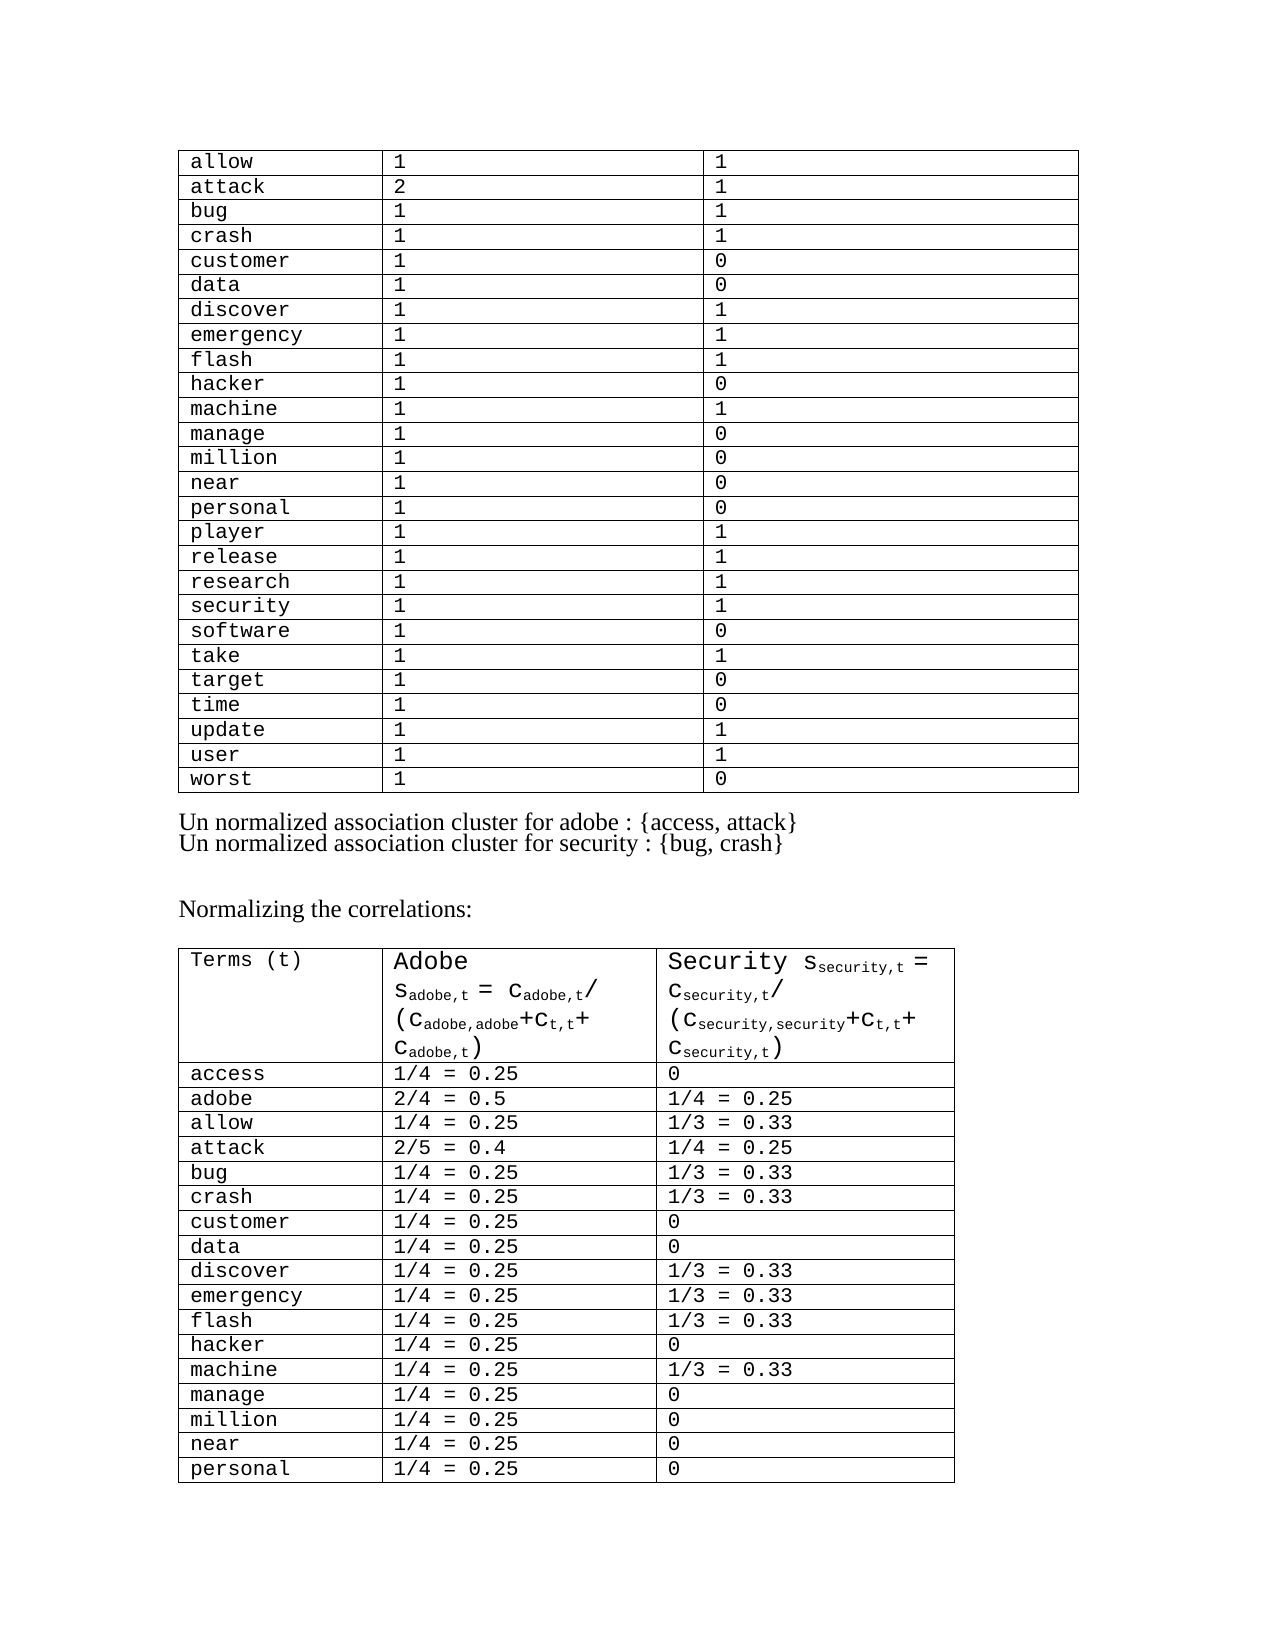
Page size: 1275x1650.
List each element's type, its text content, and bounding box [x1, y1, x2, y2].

table_cell 1 [383, 768, 703, 792]
table_cell 1 [383, 373, 703, 397]
table_cell 1 [704, 225, 1078, 249]
table_cell crash [179, 225, 382, 249]
table_cell data [179, 1236, 382, 1259]
table_cell 1/4 = 0.25 [657, 1088, 954, 1111]
table_cell access [179, 1063, 382, 1087]
table_cell 0 [704, 447, 1078, 471]
table_cell 1 [383, 299, 703, 323]
table_cell 1/4 = 0.25 [383, 1063, 656, 1087]
table_cell million [179, 1409, 382, 1432]
table_cell emergency [179, 1285, 382, 1309]
table_cell 0 [704, 670, 1078, 693]
table_cell flash [179, 1310, 382, 1333]
table_cell machine [179, 398, 382, 422]
table_cell take [179, 645, 382, 668]
table_cell 1/4 = 0.25 [383, 1236, 656, 1259]
table_cell 1/4 = 0.25 [383, 1409, 656, 1432]
table_cell 1/4 = 0.25 [383, 1458, 656, 1482]
table_cell 1/3 = 0.33 [657, 1285, 954, 1309]
table_cell 1 [704, 719, 1078, 742]
table_cell 1/3 = 0.33 [657, 1162, 954, 1185]
table_cell 0 [704, 423, 1078, 446]
table_cell 1/4 = 0.25 [383, 1285, 656, 1309]
text Normalizing the correlations: [178, 897, 1196, 922]
table_cell 1 [704, 176, 1078, 199]
table_cell 0 [657, 1236, 954, 1259]
table_cell 1 [704, 200, 1078, 224]
table_cell 1/4 = 0.25 [383, 1335, 656, 1358]
table_cell 1 [704, 571, 1078, 594]
table_cell allow [179, 1112, 382, 1136]
table_cell release [179, 546, 382, 570]
table_cell 2/5 = 0.4 [383, 1137, 656, 1161]
table_cell discover [179, 299, 382, 323]
table_cell 1 [383, 546, 703, 570]
table_cell 1/4 = 0.25 [383, 1186, 656, 1210]
text Un normalized association cluster for security : {bug, crash} [178, 834, 1196, 855]
table_cell 0 [657, 1384, 954, 1407]
table_cell 1 [704, 299, 1078, 323]
table_header Security ssecurity,t = csecurity,t/ (csecurity,security+ct,t+ csecurity,t) [657, 949, 954, 1062]
table_cell near [179, 1433, 382, 1457]
table_cell 1 [383, 349, 703, 372]
table_cell 1/4 = 0.25 [383, 1384, 656, 1407]
table_cell 1 [383, 521, 703, 545]
table_cell 0 [657, 1433, 954, 1457]
table_cell 0 [657, 1063, 954, 1087]
table_cell 1 [383, 423, 703, 446]
table_cell 1/4 = 0.25 [383, 1433, 656, 1457]
table_cell 0 [704, 768, 1078, 792]
table_cell 1/4 = 0.25 [383, 1310, 656, 1333]
table_cell 1/3 = 0.33 [657, 1359, 954, 1383]
table_cell adobe [179, 1088, 382, 1111]
table_cell allow [179, 151, 382, 175]
table_cell flash [179, 349, 382, 372]
table_cell 1 [704, 398, 1078, 422]
table_cell hacker [179, 373, 382, 397]
table_cell 0 [704, 250, 1078, 273]
table_cell 0 [657, 1211, 954, 1235]
table_cell 0 [704, 275, 1078, 298]
table_cell 1/4 = 0.25 [383, 1112, 656, 1136]
table_cell personal [179, 497, 382, 520]
table_cell target [179, 670, 382, 693]
table_cell security [179, 595, 382, 619]
table_cell user [179, 744, 382, 767]
table_cell 1 [704, 349, 1078, 372]
table_cell bug [179, 200, 382, 224]
table_cell 1/3 = 0.33 [657, 1186, 954, 1210]
table_cell 1/3 = 0.33 [657, 1260, 954, 1284]
table_cell 1 [383, 744, 703, 767]
table_cell bug [179, 1162, 382, 1185]
table_cell 0 [657, 1335, 954, 1358]
table_cell 1 [383, 324, 703, 347]
table_cell hacker [179, 1335, 382, 1358]
table_cell 1 [383, 595, 703, 619]
table_cell 0 [657, 1458, 954, 1482]
table_cell research [179, 571, 382, 594]
table_cell 1/4 = 0.25 [383, 1359, 656, 1383]
table_cell 1/3 = 0.33 [657, 1310, 954, 1333]
table_cell data [179, 275, 382, 298]
table_cell 0 [704, 620, 1078, 644]
table_cell 0 [704, 472, 1078, 496]
table_cell near [179, 472, 382, 496]
table_cell 2 [383, 176, 703, 199]
table_cell discover [179, 1260, 382, 1284]
table_cell 1 [704, 744, 1078, 767]
table_cell manage [179, 1384, 382, 1407]
table_cell million [179, 447, 382, 471]
table_cell player [179, 521, 382, 545]
table_cell attack [179, 176, 382, 199]
table_cell 1 [704, 324, 1078, 347]
table_cell 1 [383, 447, 703, 471]
table_cell personal [179, 1458, 382, 1482]
table_cell 1 [383, 571, 703, 594]
table_cell 1 [383, 225, 703, 249]
table_cell 1 [383, 620, 703, 644]
table_cell 1 [383, 250, 703, 273]
table_cell 1 [383, 645, 703, 668]
table_cell 1 [704, 595, 1078, 619]
table_cell 0 [704, 497, 1078, 520]
table_cell 1 [383, 670, 703, 693]
table_header Terms (t) [179, 949, 382, 1062]
table_cell 0 [704, 694, 1078, 718]
table_cell 2/4 = 0.5 [383, 1088, 656, 1111]
table_cell 0 [704, 373, 1078, 397]
table_cell 0 [657, 1409, 954, 1432]
table_cell 1/4 = 0.25 [383, 1162, 656, 1185]
table_cell time [179, 694, 382, 718]
table_cell 1 [704, 521, 1078, 545]
table_cell 1 [383, 200, 703, 224]
table_cell customer [179, 250, 382, 273]
table_cell customer [179, 1211, 382, 1235]
table_cell update [179, 719, 382, 742]
table_cell 1 [383, 719, 703, 742]
table_cell attack [179, 1137, 382, 1161]
table_cell 1/4 = 0.25 [383, 1211, 656, 1235]
table_cell emergency [179, 324, 382, 347]
table_cell 1/3 = 0.33 [657, 1112, 954, 1136]
table_cell 1 [704, 645, 1078, 668]
table_cell software [179, 620, 382, 644]
table_cell 1 [704, 151, 1078, 175]
text Un normalized association cluster for adobe : {access, attack} [178, 814, 1196, 834]
table_cell 1 [383, 398, 703, 422]
table_cell 1/4 = 0.25 [383, 1260, 656, 1284]
table_cell 1 [383, 497, 703, 520]
table_cell 1 [383, 694, 703, 718]
table_cell 1 [383, 275, 703, 298]
table_cell 1 [383, 151, 703, 175]
table_cell 1/4 = 0.25 [657, 1137, 954, 1161]
table_cell crash [179, 1186, 382, 1210]
table_header Adobe sadobe,t = cadobe,t/ (cadobe,adobe+ct,t+ cadobe,t) [383, 949, 656, 1062]
table_cell manage [179, 423, 382, 446]
table_cell machine [179, 1359, 382, 1383]
table_cell worst [179, 768, 382, 792]
table_cell 1 [704, 546, 1078, 570]
table_cell 1 [383, 472, 703, 496]
